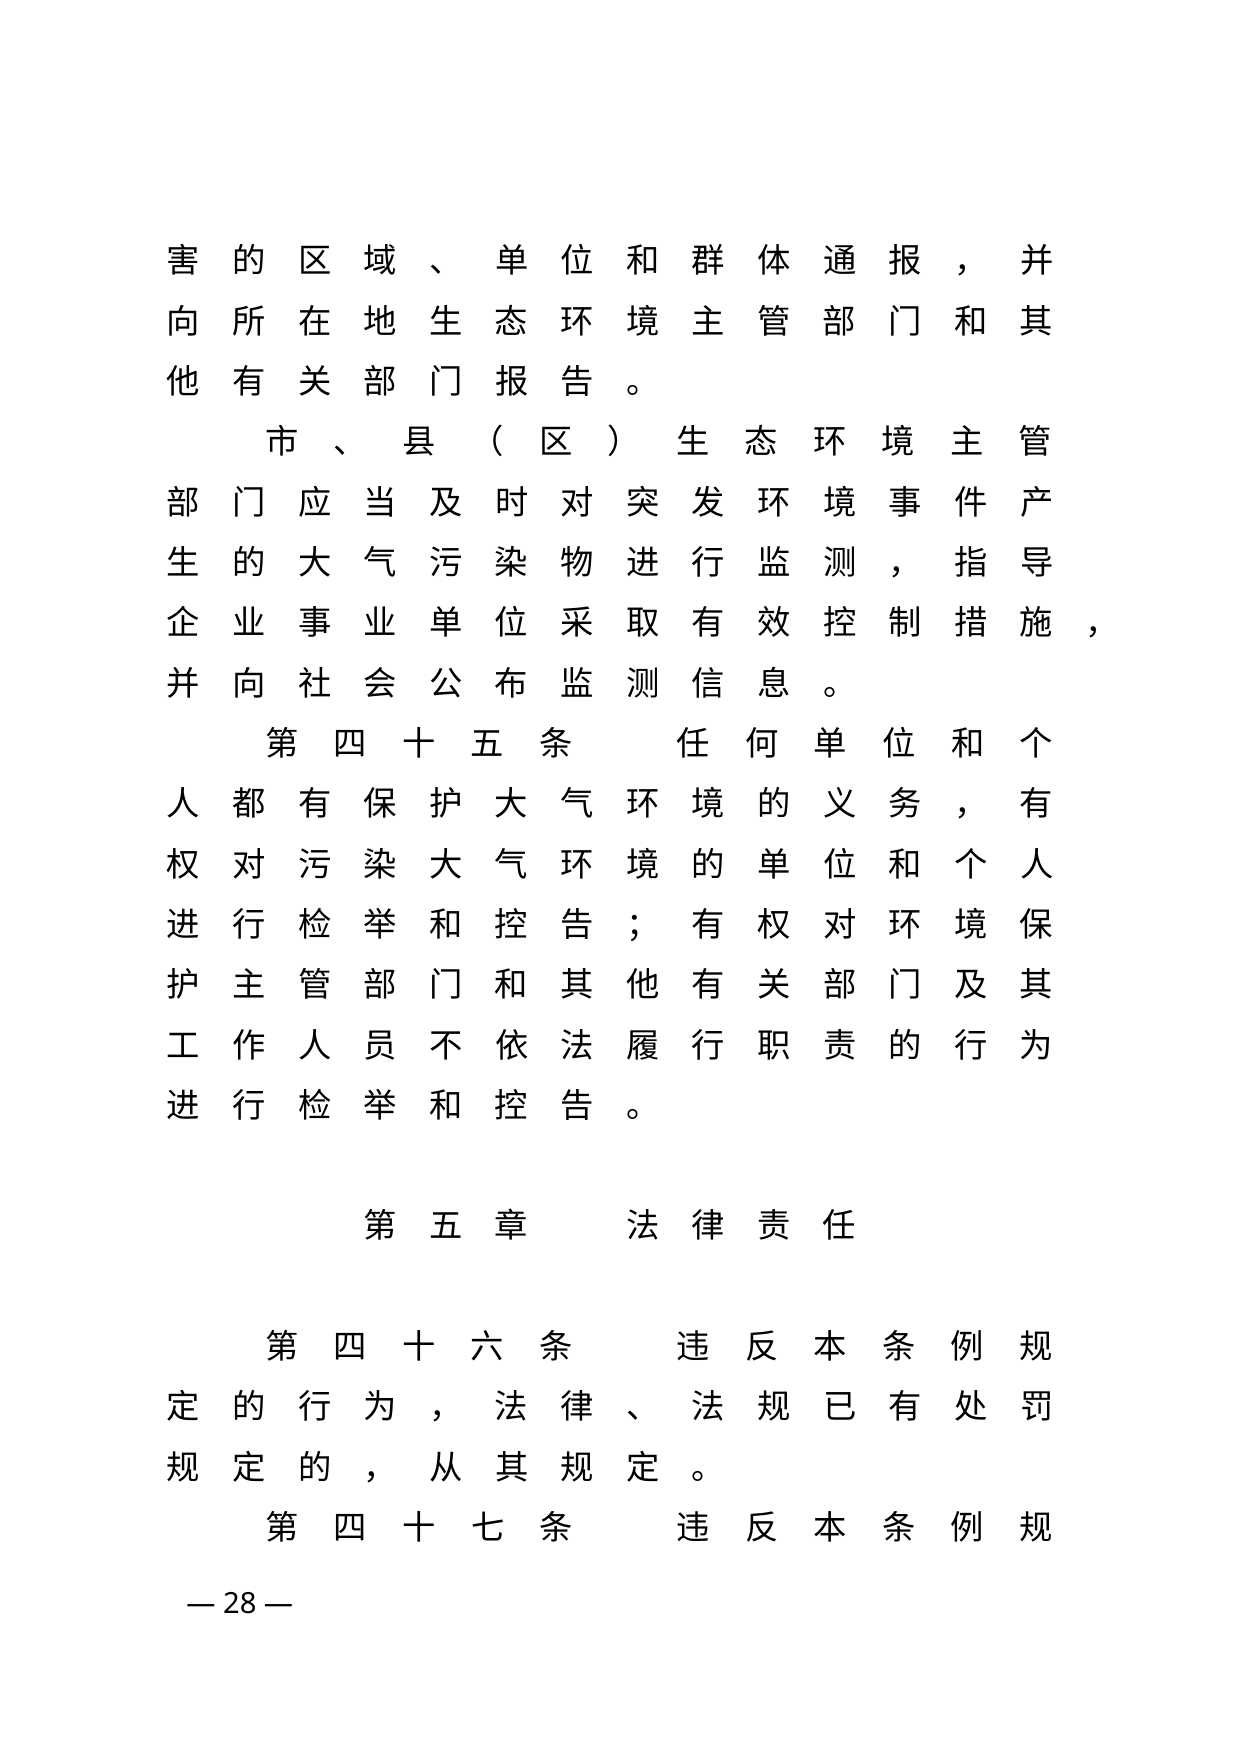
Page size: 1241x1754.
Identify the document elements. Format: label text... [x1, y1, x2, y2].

text 第四十五条 任何单位和个人都有保护大气环境的义务，有权对污染大气环境的单位和个人进行检举和控告；有权对环境保护主管部门和其他有关部门及其工作人员不依法履行职责的行为进行检举和控告。 [167, 711, 1085, 1133]
text 市、县（区）生态环境主管部门应当及时对突发环境事件产生的大气污染物进行监测，指导企业事业单位采取有效控制措施，并向社会公布监测信息。 [167, 409, 1085, 711]
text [167, 228, 1085, 409]
text 第五章 法律责任 [167, 1193, 1085, 1253]
text 第四十六条 违反本条例规定的行为，法律、法规已有处罚规定的，从其规定。 [167, 1314, 1085, 1495]
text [167, 1495, 1085, 1555]
